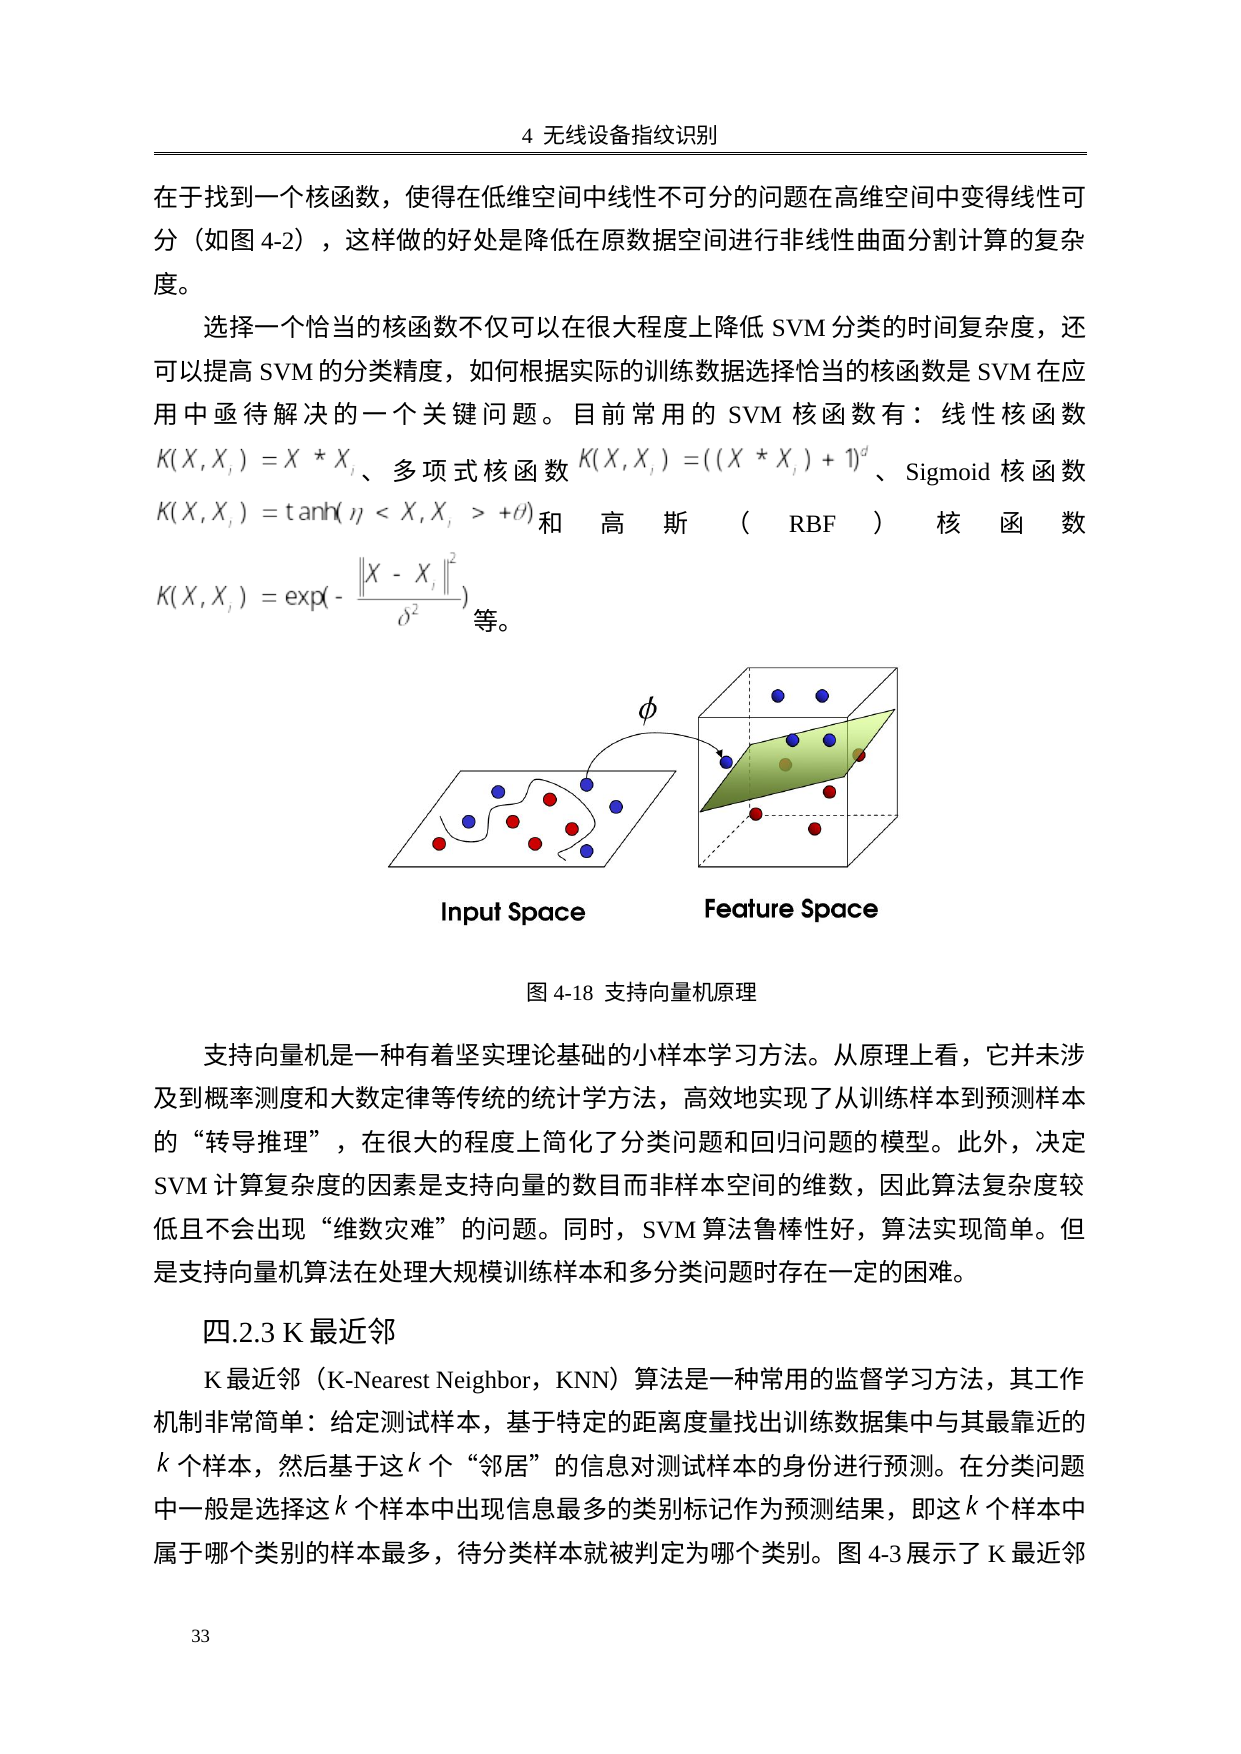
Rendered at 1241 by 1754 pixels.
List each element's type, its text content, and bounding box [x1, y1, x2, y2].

subtitle K最近邻 [202, 1308, 1087, 1351]
text 选择一个恰当的核函数不仅可以在很大程度上降低SVM分类的时间复杂度，还可以提高SVM的分类精度，如何根据实际的训练数据选择恰当的核函数是SVM在应用中亟待解决的一个关键问题。目前常用的SVM核函数有：线性核函数、多项式核函数、Sigmoid核函数和高斯（RBF）核函数等。 [153, 307, 1087, 638]
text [153, 1359, 1087, 1569]
text 支持向量机是一种有着坚实理论基础的小样本学习方法。从原理上看，它并未涉及到概率测度和大数定律等传统的统计学方法，高效地实现了从训练样本到预测样本的“转导推理”，在很大的程度上简化了分类问题和回归问题的模型。此外，决定SVM计算复杂度的因素是支持向量的数目而非样本空间的维数，因此算法复杂度较低且不会出现“维数灾难”的问题。同时，SVM算法鲁棒性好，算法实现简单。但是支持向量机算法在处理大规模训练样本和多分类问题时存在一定的困难。 [153, 1035, 1087, 1289]
picture [373, 645, 917, 949]
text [153, 177, 1087, 300]
